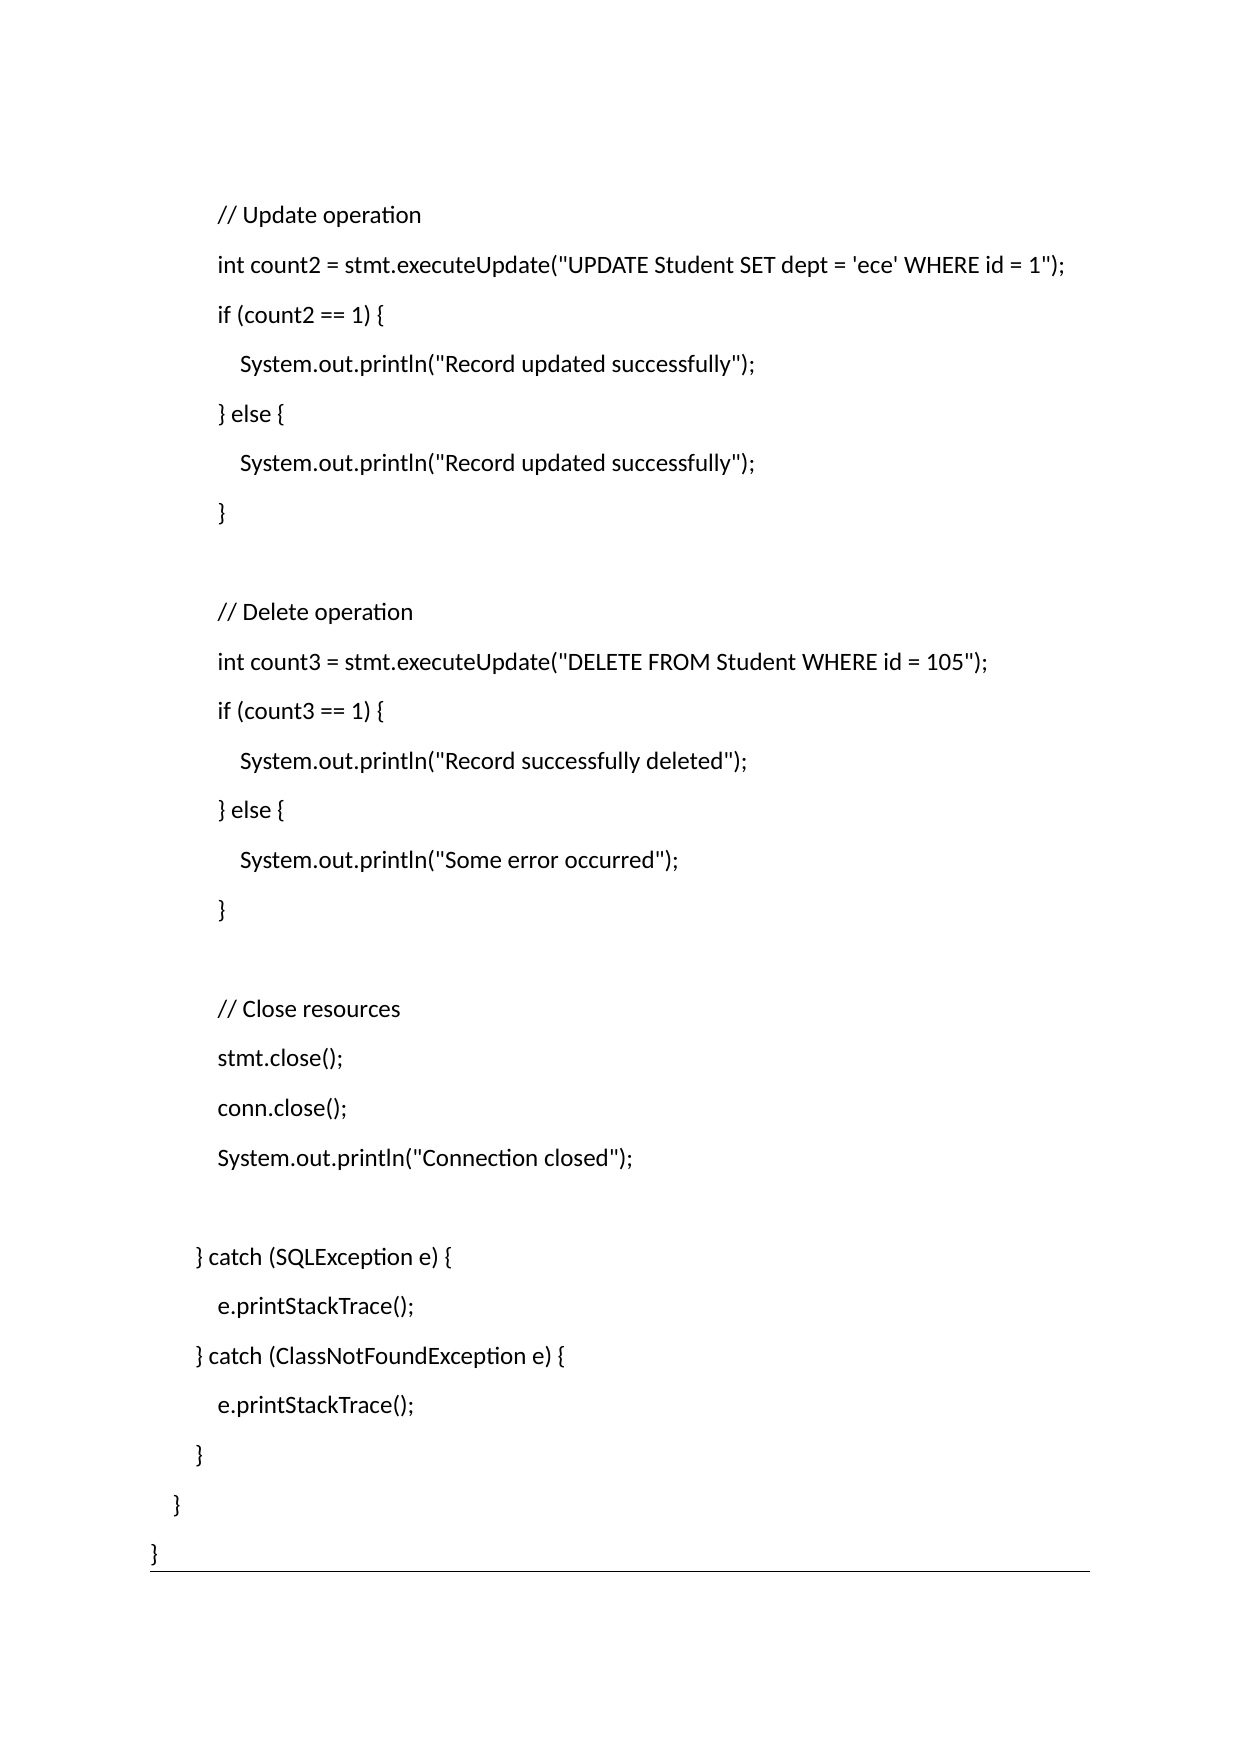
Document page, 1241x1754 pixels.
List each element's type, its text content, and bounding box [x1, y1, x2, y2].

text } [150, 1538, 1090, 1571]
text stmt.close(); [150, 1042, 1090, 1073]
text } [150, 894, 1090, 924]
text System.out.println("Connection closed"); [150, 1142, 1090, 1172]
text e.printStackTrace(); [150, 1389, 1090, 1420]
text System.out.println("Some error occurred"); [150, 844, 1090, 875]
text // Close resources [150, 993, 1090, 1023]
text } catch (SQLException e) { [150, 1241, 1090, 1271]
text } catch (ClassNotFoundException e) { [150, 1340, 1090, 1371]
text conn.close(); [150, 1092, 1090, 1123]
text } [150, 1439, 1090, 1470]
text // Delete operation [150, 596, 1090, 627]
text e.printStackTrace(); [150, 1290, 1090, 1321]
text int count3 = stmt.executeUpdate("DELETE FROM Student WHERE id = 105"); [150, 646, 1090, 676]
text } [150, 497, 1090, 528]
text } [150, 1489, 1090, 1519]
text if (count2 == 1) { [150, 299, 1090, 329]
text } else { [150, 794, 1090, 825]
text System.out.println("Record updated successfully"); [150, 447, 1090, 478]
text if (count3 == 1) { [150, 695, 1090, 726]
text int count2 = stmt.executeUpdate("UPDATE Student SET dept = 'ece' WHERE id = 1"); [150, 249, 1090, 280]
text // Update operation [150, 199, 1090, 230]
text System.out.println("Record updated successfully"); [150, 348, 1090, 379]
text } else { [150, 398, 1090, 428]
text System.out.println("Record successfully deleted"); [150, 745, 1090, 776]
